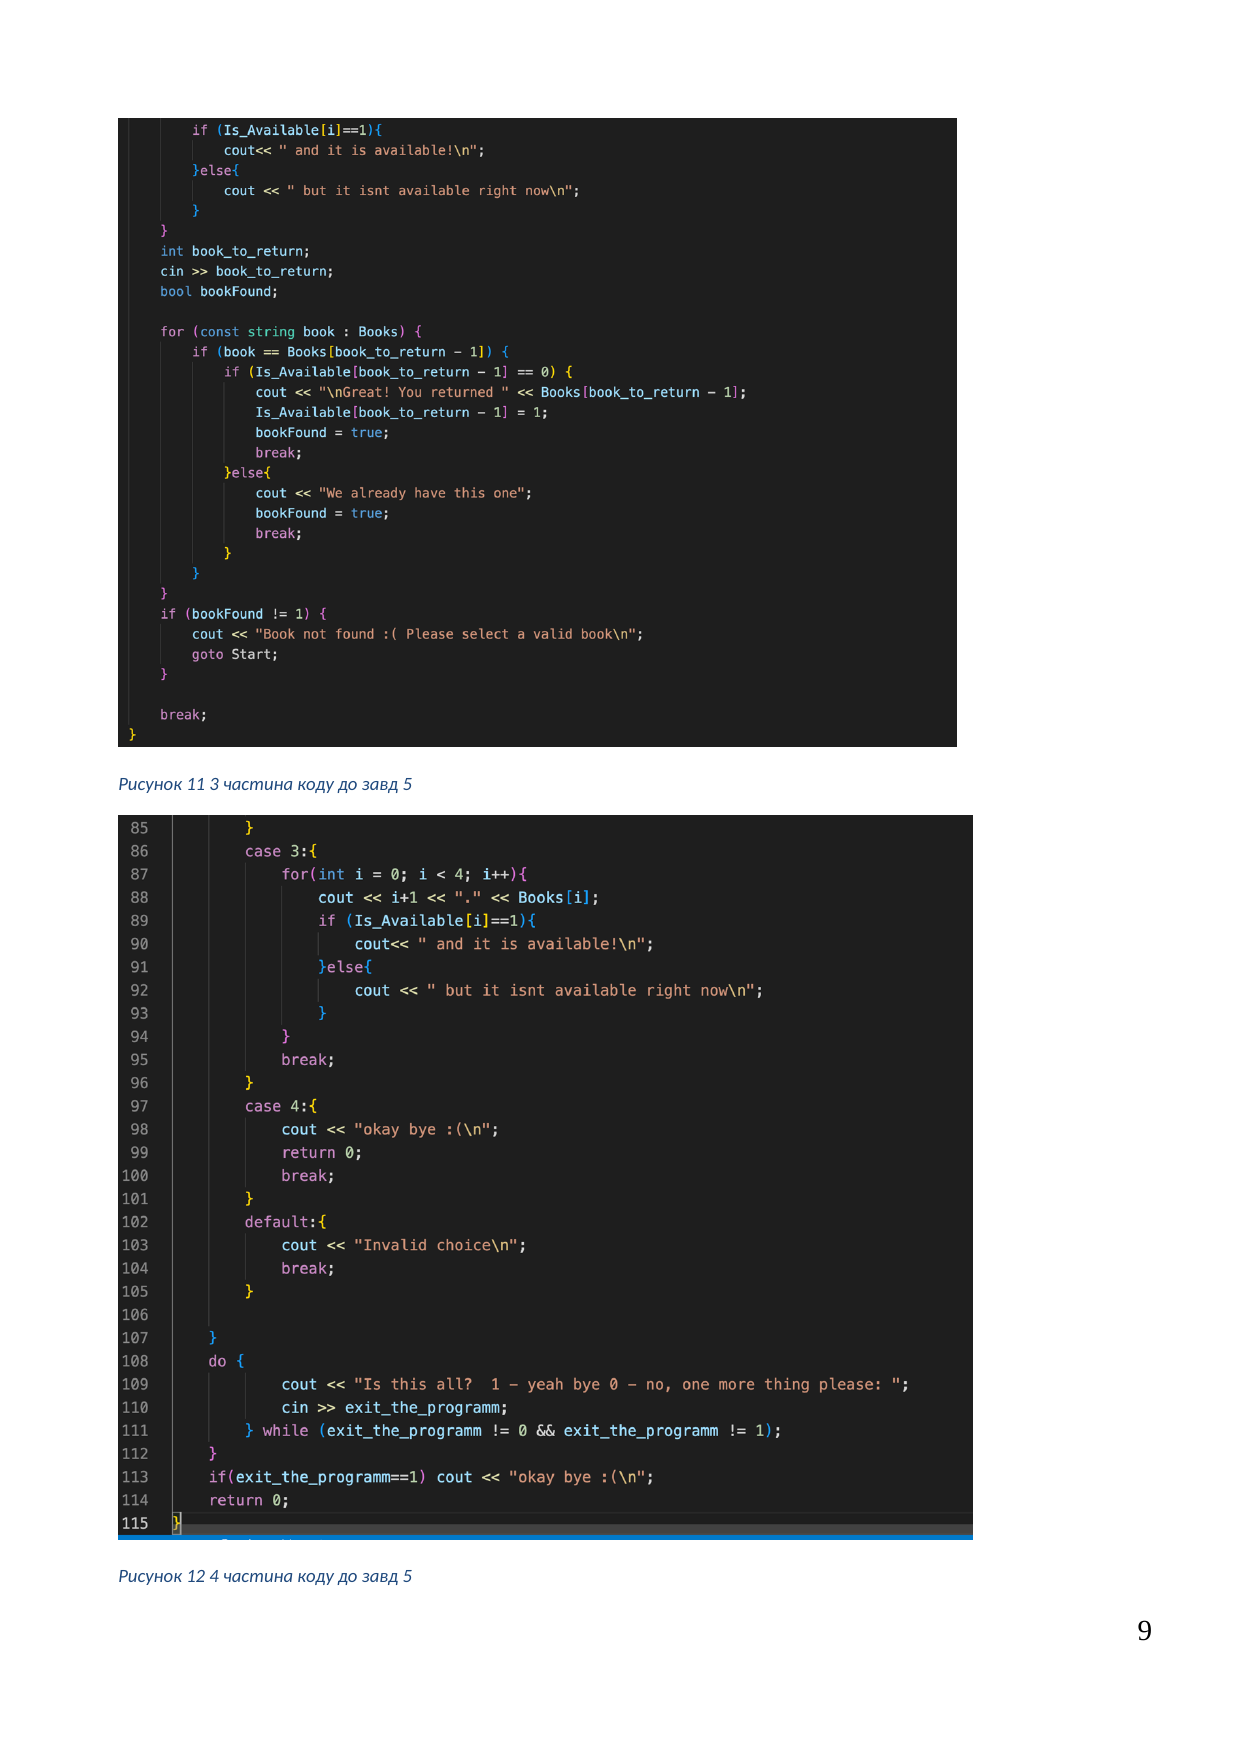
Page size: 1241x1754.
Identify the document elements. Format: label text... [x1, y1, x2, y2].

text Рисунок 3 частина коду до завд 5 [118, 772, 1152, 795]
text Рисунок 4 частина коду до завд 5 [118, 1564, 1152, 1587]
picture [118, 118, 957, 747]
picture [118, 815, 973, 1540]
